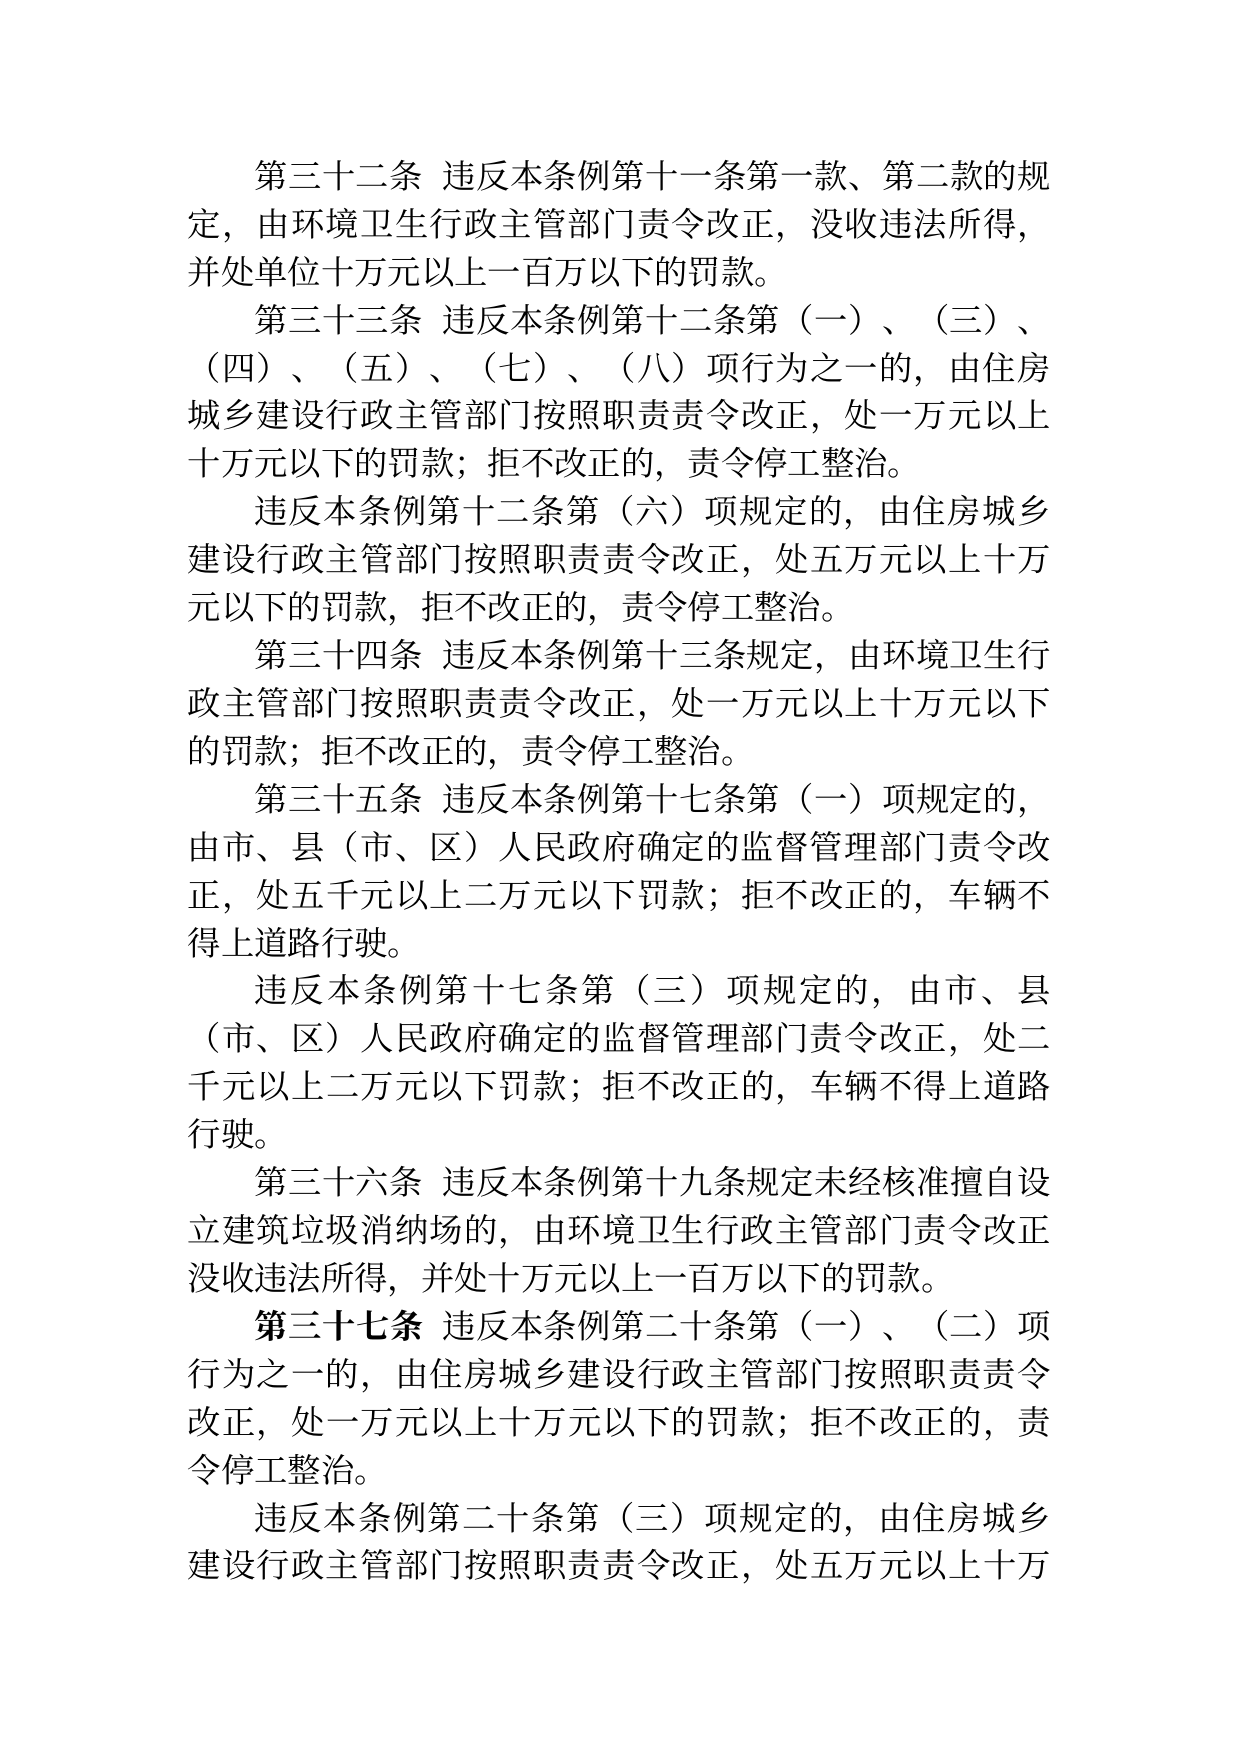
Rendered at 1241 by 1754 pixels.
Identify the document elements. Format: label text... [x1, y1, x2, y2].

text 第三十五条 违反本条例第十七条第（一）项规定的，由市、县（市、区）人民政府确定的监督管理部门责令改正，处五千元以上二万元以下罚款；拒不改正的，车辆不得上道路行驶。 [187, 773, 1053, 964]
text 第三十三条 违反本条例第十二条第（一）、（三）、（四）、（五）、（七）、（八）项行为之一的，由住房城乡建设行政主管部门按照职责责令改正，处一万元以上十万元以下的罚款；拒不改正的，责令停工整治。 [187, 294, 1053, 485]
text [187, 1492, 1053, 1587]
text 第三十四条 违反本条例第十三条规定，由环境卫生行政主管部门按照职责责令改正，处一万元以上十万元以下的罚款；拒不改正的，责令停工整治。 [187, 629, 1053, 773]
text 第三十二条 违反本条例第十一条第一款、第二款的规定，由环境卫生行政主管部门责令改正，没收违法所得，并处单位十万元以上一百万以下的罚款。 [187, 150, 1053, 294]
text 违反本条例第十七条第（三）项规定的，由市、县（市、区）人民政府确定的监督管理部门责令改正，处二千元以上二万元以下罚款；拒不改正的，车辆不得上道路行驶。 [187, 964, 1053, 1156]
text 第三十七条 违反本条例第二十条第（一）、（二）项行为之一的，由住房城乡建设行政主管部门按照职责责令改正，处一万元以上十万元以下的罚款；拒不改正的，责令停工整治。 [187, 1300, 1053, 1492]
text 违反本条例第十二条第（六）项规定的，由住房城乡建设行政主管部门按照职责责令改正，处五万元以上十万元以下的罚款，拒不改正的，责令停工整治。 [187, 485, 1053, 629]
text 第三十六条 违反本条例第十九条规定未经核准擅自设立建筑垃圾消纳场的，由环境卫生行政主管部门责令改正，没收违法所得，并处十万元以上一百万以下的罚款。 [187, 1156, 1053, 1300]
